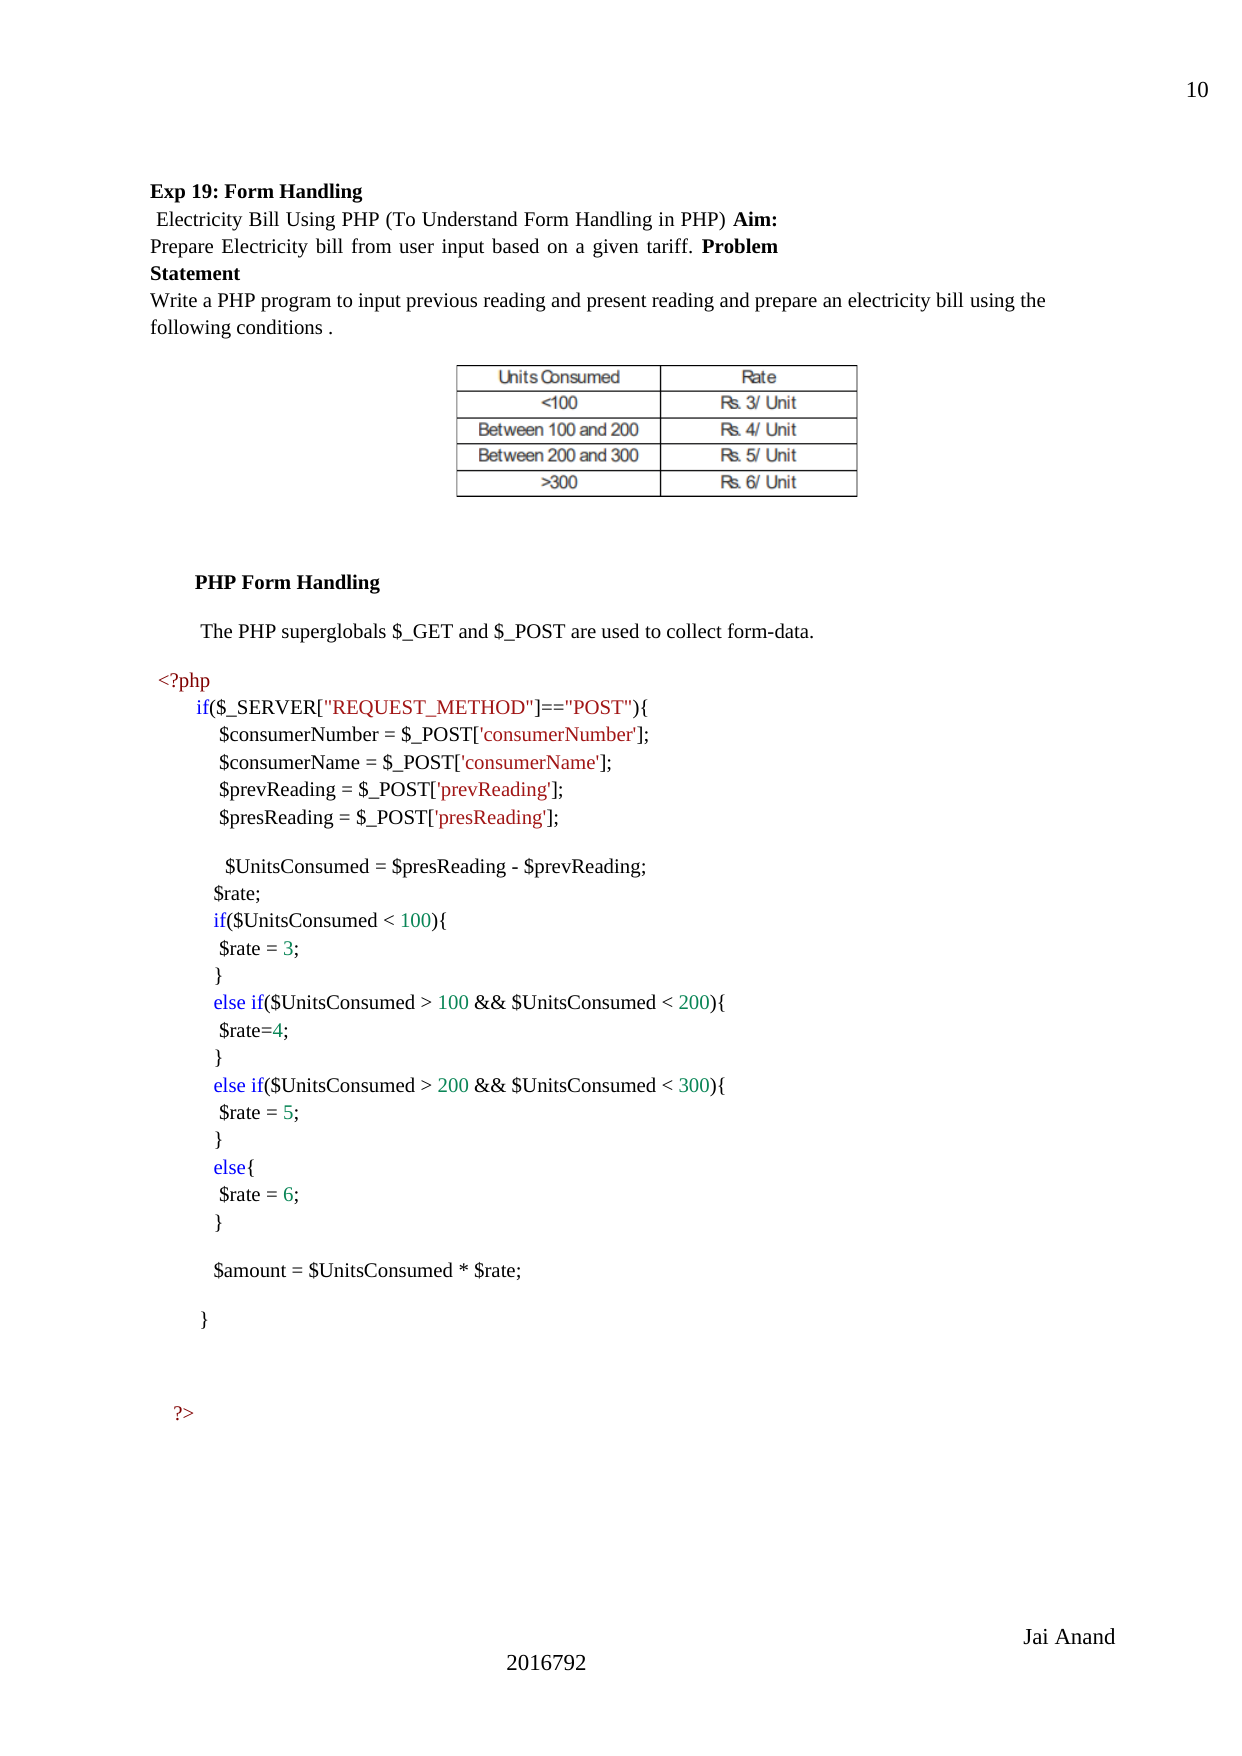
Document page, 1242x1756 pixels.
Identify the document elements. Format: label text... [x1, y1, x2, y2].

text $rate; [213, 881, 1208, 905]
picture [456, 365, 858, 497]
text if($_SERVER["REQUEST_METHOD"]=="POST"){ [196, 695, 1208, 719]
text if($UnitsConsumed < 100){ [213, 908, 1208, 932]
text $UnitsConsumed = $presReading - $prevReading; [225, 853, 1208, 878]
text } [213, 1127, 1208, 1151]
text Electricity Bill Using PHP (To Understand Form Handling in PHP) Aim: Prepare Electricity bill from user input based on a given tariff. Problem Statement [150, 207, 778, 285]
text $consumerName = $_POST['consumerName']; [219, 750, 1208, 774]
text $presReading = $_POST['presReading']; [219, 804, 1208, 829]
text The PHP superglobals $_GET and $_POST are used to collect form-data. [200, 619, 1208, 643]
text } [213, 1045, 1208, 1069]
text <?php [85, 667, 210, 692]
text } [213, 963, 1208, 987]
text $rate = 5; [219, 1100, 1208, 1124]
text $rate = 6; [219, 1182, 1208, 1206]
text Write a PHP program to input previous reading and present reading and prepare an electricity bill using the following conditions . [150, 288, 1046, 339]
text ?> [173, 1401, 1208, 1425]
subtitle Exp 19: Form Handling [150, 179, 1208, 203]
text } [85, 1307, 209, 1331]
text $prevReading = $_POST['prevReading']; [219, 777, 1208, 801]
text $rate=4; [219, 1018, 1208, 1042]
text $amount = $UnitsConsumed * $rate; [213, 1258, 1208, 1282]
subtitle PHP Form Handling [194, 570, 1208, 594]
text } [213, 1209, 1208, 1234]
text $rate = 3; [219, 936, 1208, 960]
text $consumerNumber = $_POST['consumerNumber']; [219, 722, 1208, 746]
text else if($UnitsConsumed > 100 && $UnitsConsumed < 200){ [213, 990, 1208, 1014]
text else{ [213, 1155, 1208, 1179]
text else if($UnitsConsumed > 200 && $UnitsConsumed < 300){ [213, 1073, 1208, 1097]
